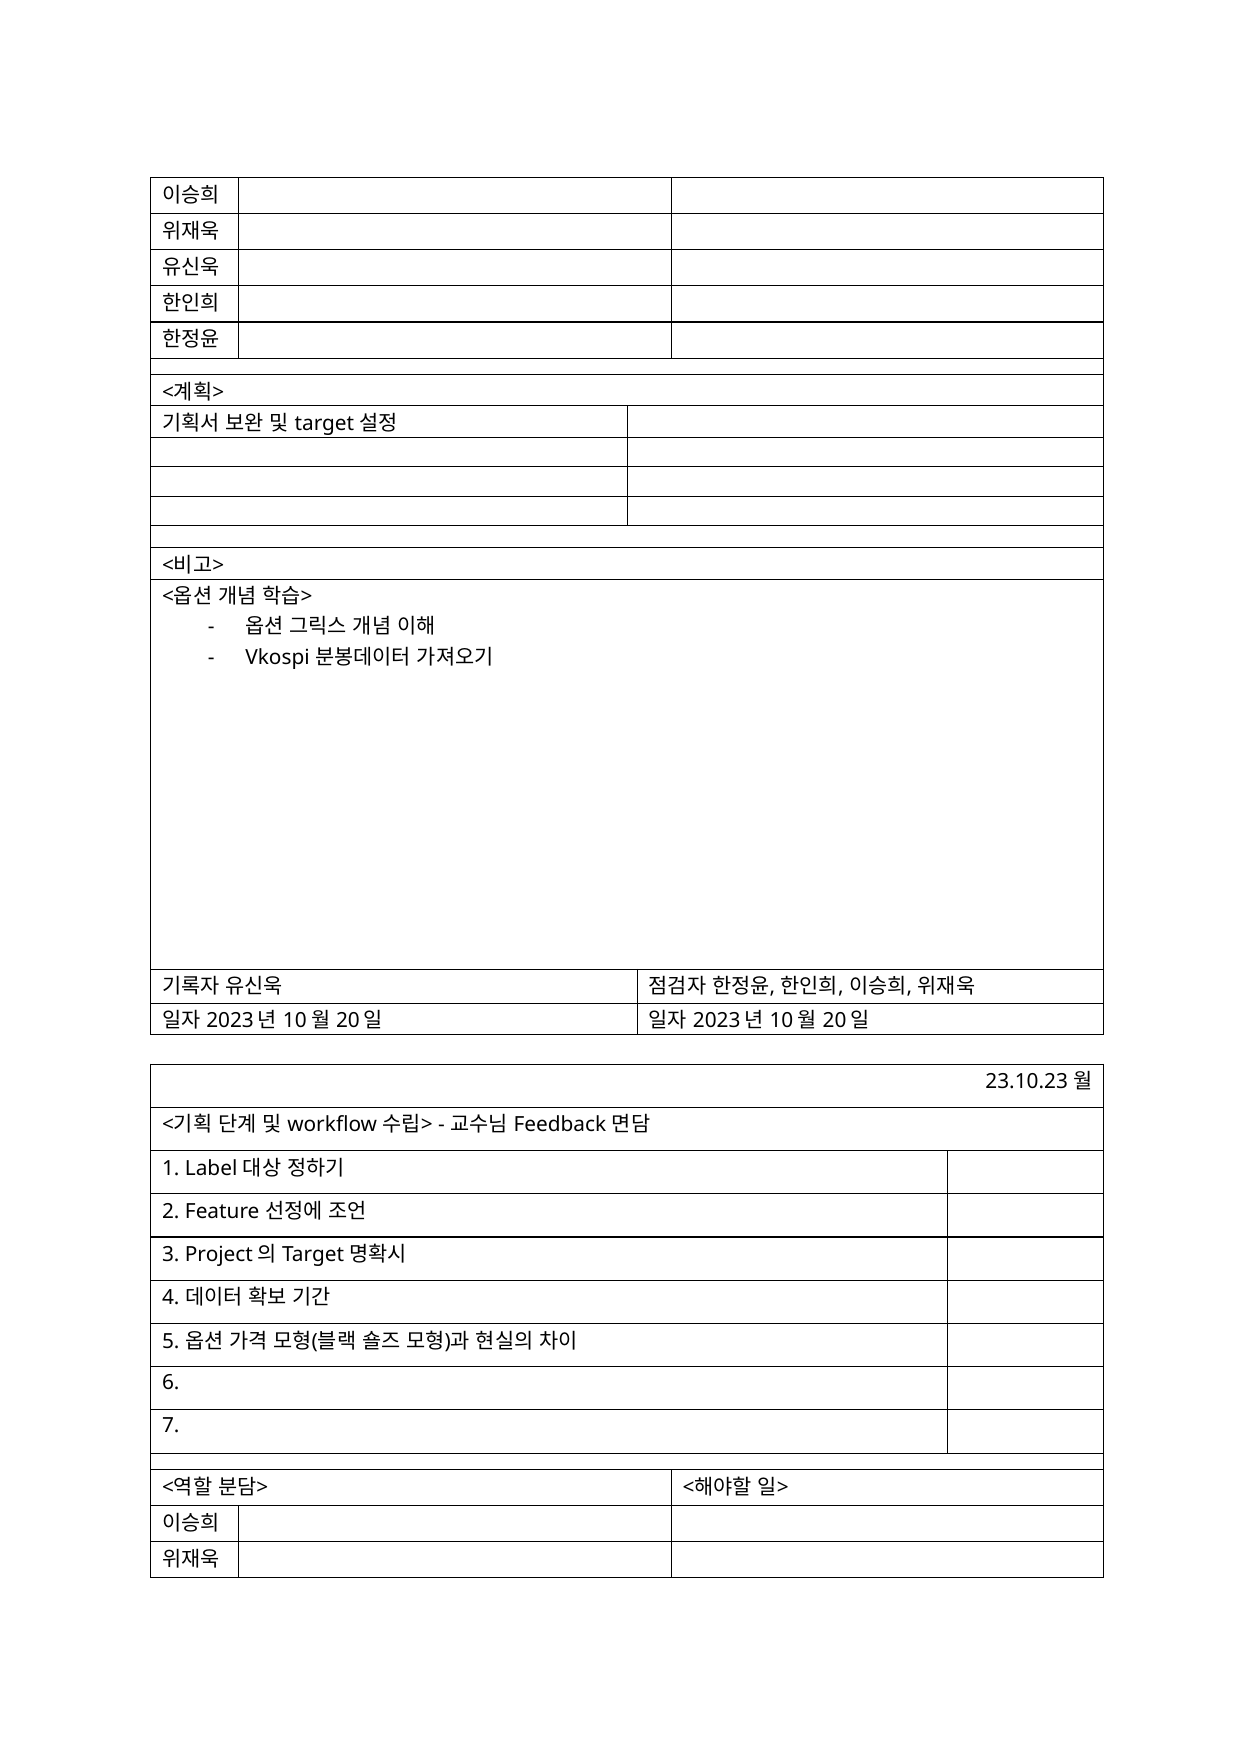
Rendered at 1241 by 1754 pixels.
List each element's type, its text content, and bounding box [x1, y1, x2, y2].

table_cell 위재욱 [151, 214, 238, 249]
table_cell [672, 214, 1103, 249]
table_cell [151, 497, 627, 525]
table_cell [948, 1151, 1103, 1193]
table_cell [628, 438, 1103, 466]
table_cell 한인희 [151, 286, 238, 321]
table_cell [151, 526, 1103, 547]
table_cell [672, 1506, 1103, 1541]
table_cell <역할 분담> [151, 1470, 671, 1505]
table_header 23.10.23 월 [151, 1065, 1103, 1107]
table_cell 이승희 [151, 1506, 238, 1541]
table_cell [628, 406, 1103, 437]
table_cell 2. Feature 선정에 조언 [151, 1194, 947, 1236]
table_cell [672, 178, 1103, 213]
table_cell [628, 497, 1103, 525]
table_cell 위재욱 [151, 1542, 238, 1577]
table_cell [948, 1324, 1103, 1366]
table_cell 일자 2023년 10월 20일 [638, 1004, 1103, 1034]
table_cell [151, 1454, 1103, 1469]
table_cell 한정윤 [151, 323, 238, 357]
table_cell [239, 1542, 671, 1577]
table_cell 유신욱 [151, 250, 238, 285]
table_cell <계획> [151, 375, 1103, 405]
table_cell [151, 467, 627, 496]
table_cell [239, 178, 671, 213]
table_cell 이승희 [151, 178, 238, 213]
table_cell [628, 467, 1103, 496]
table_cell [239, 286, 671, 321]
table_cell [672, 286, 1103, 321]
table_cell [948, 1367, 1103, 1409]
table_cell <기획 단계 및 workflow 수립> - 교수님 Feedback 면담 [151, 1108, 1103, 1150]
table_cell [151, 359, 1103, 374]
table_cell [239, 323, 671, 357]
table_cell 7. [151, 1410, 947, 1452]
table_cell [672, 1542, 1103, 1577]
table_cell 5. 옵션 가격 모형(블랙 숄즈 모형)과 현실의 차이 [151, 1324, 947, 1366]
table_cell [151, 438, 627, 466]
table_cell [948, 1194, 1103, 1236]
table_cell [672, 323, 1103, 357]
table_cell [239, 1506, 671, 1541]
table_cell [948, 1238, 1103, 1279]
table_cell 1. Label 대상 정하기 [151, 1151, 947, 1193]
table_cell [239, 214, 671, 249]
table_cell <해야할 일> [672, 1470, 1103, 1505]
table_cell 기록자 유신욱 [151, 970, 637, 1003]
table_cell 점검자 한정윤, 한인희, 이승희, 위재욱 [638, 970, 1103, 1003]
table_cell <비고> [151, 548, 1103, 578]
table_cell [239, 250, 671, 285]
table_cell 3. Project의 Target 명확시 [151, 1238, 947, 1279]
table_cell [672, 250, 1103, 285]
table_cell 6. [151, 1367, 947, 1409]
table_cell 4. 데이터 확보 기간 [151, 1281, 947, 1323]
table_cell [948, 1281, 1103, 1323]
table_cell 기획서 보완 및 target 설정 [151, 406, 627, 437]
table_cell <옵션 개념 학습> 옵션 그릭스 개념 이해 Vkospi 분봉데이터 가져오기 [151, 580, 1103, 969]
table_cell 일자 2023년 10월 20일 [151, 1004, 637, 1034]
table_cell [948, 1410, 1103, 1452]
